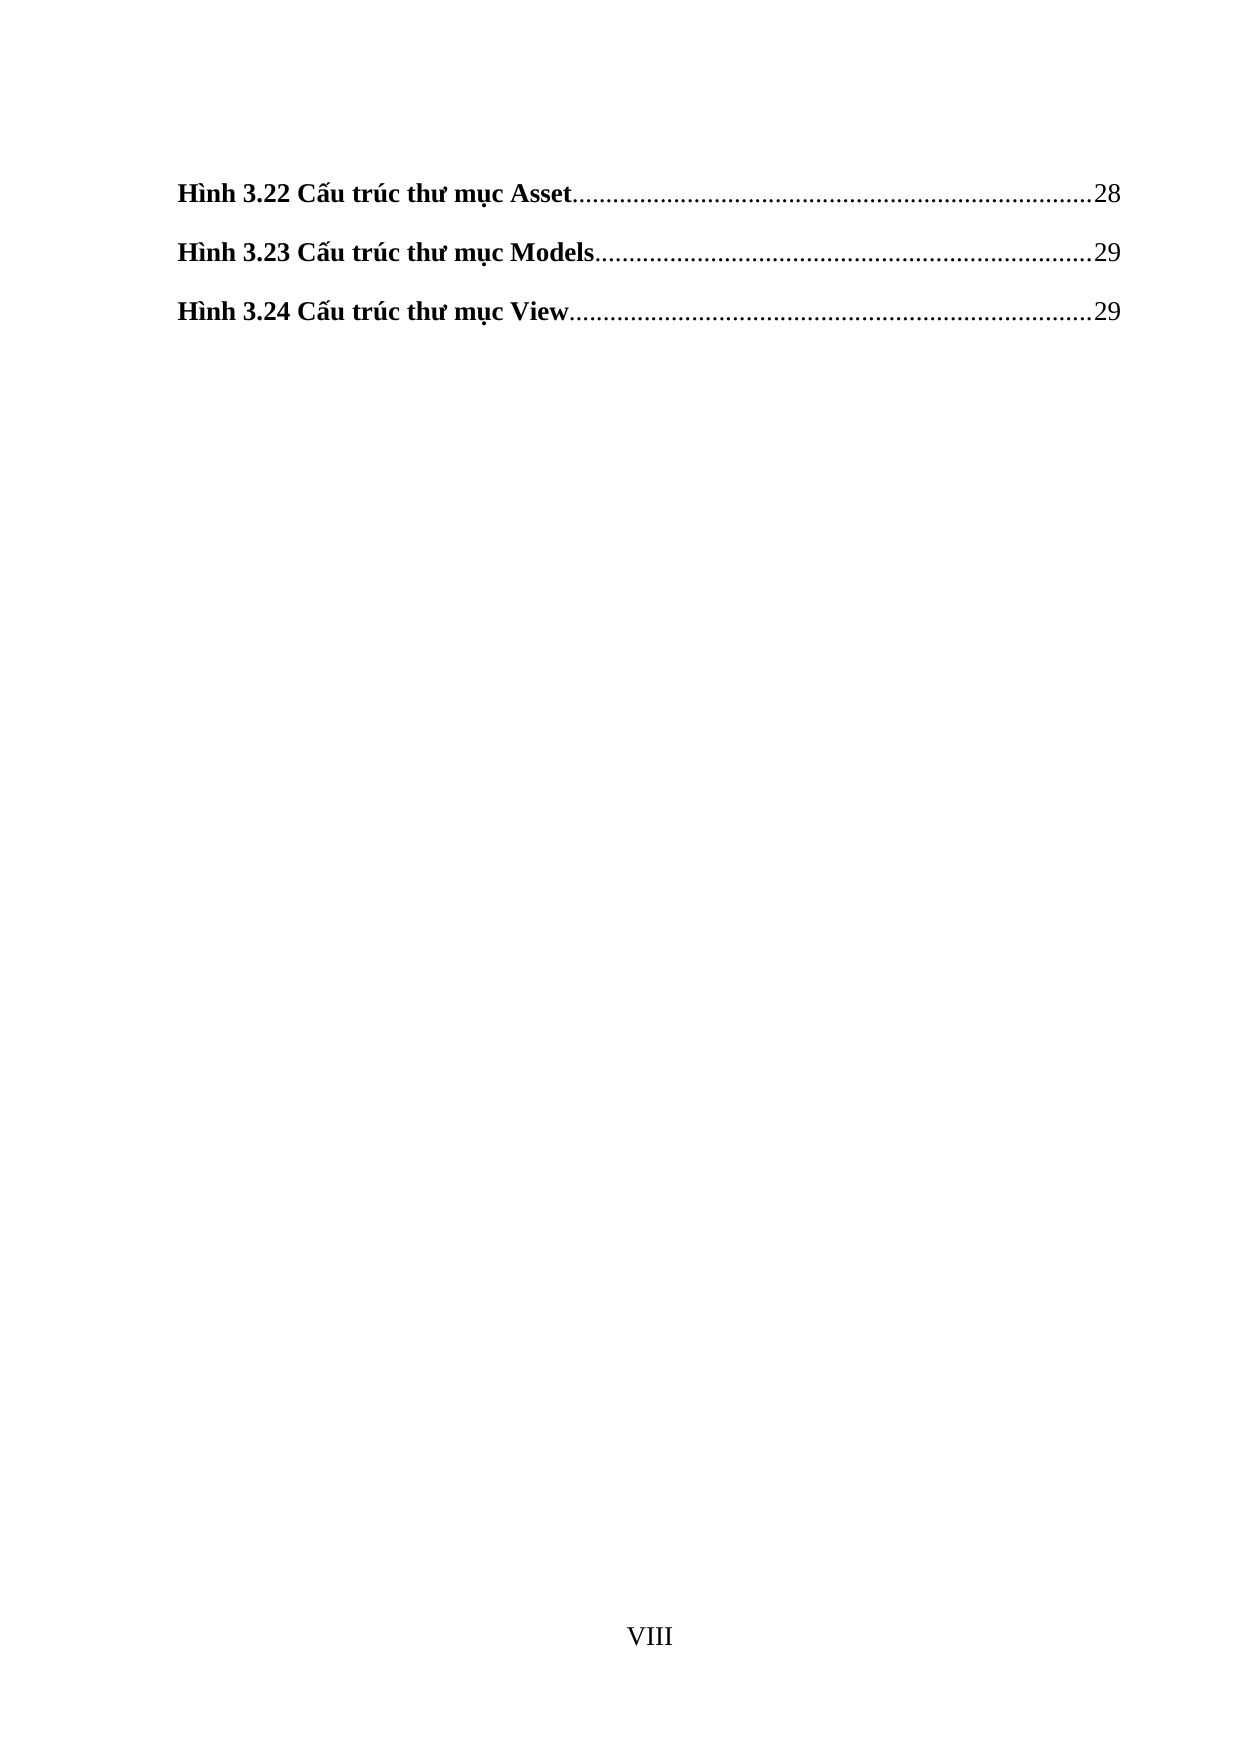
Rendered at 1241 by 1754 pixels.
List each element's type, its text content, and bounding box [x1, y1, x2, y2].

text Hình 3.23 Cấu trúc thư mục Models 29 [177, 236, 1122, 267]
text Hình 3.24 Cấu trúc thư mục View 29 [177, 296, 1122, 327]
text Hình 3.22 Cấu trúc thư mục Asset 28 [177, 177, 1122, 208]
